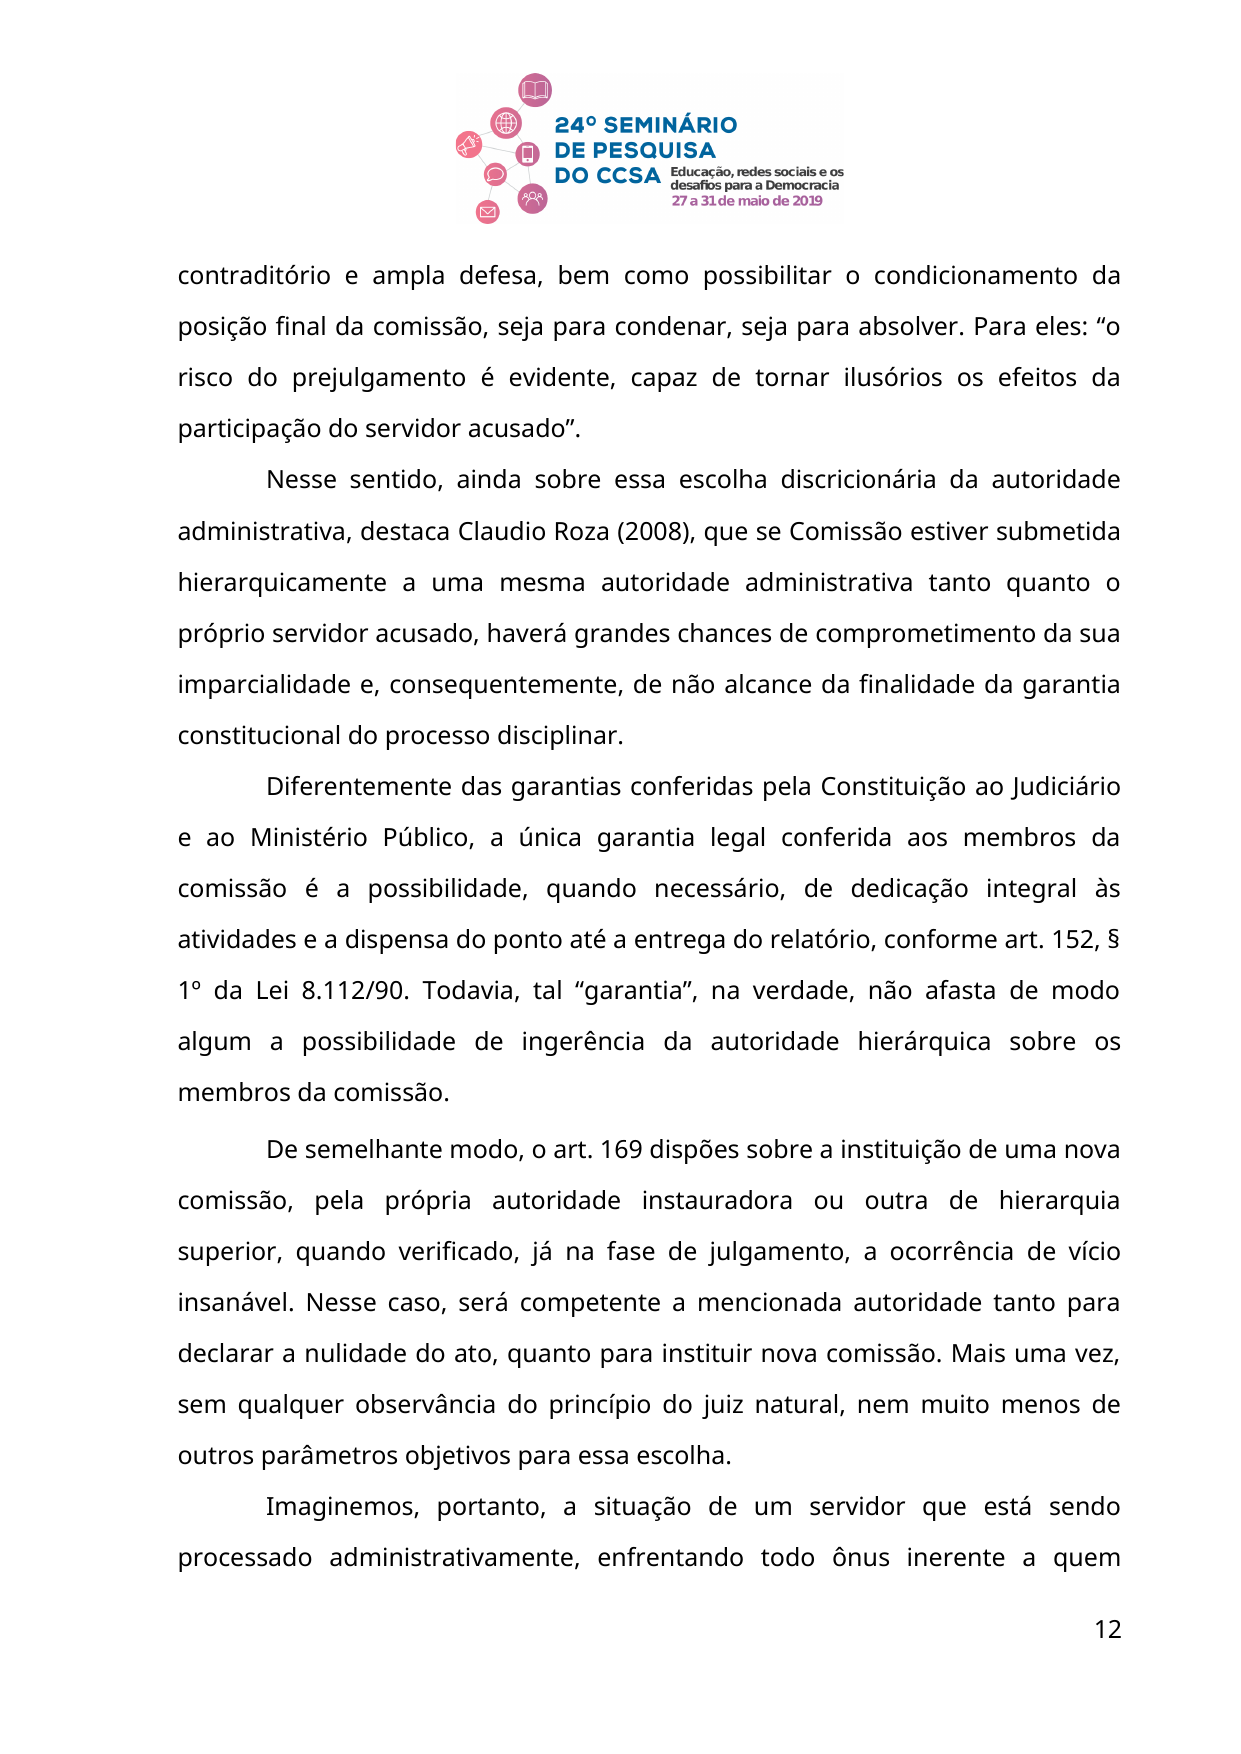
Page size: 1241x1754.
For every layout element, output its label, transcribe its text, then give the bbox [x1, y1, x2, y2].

text De semelhante modo, o art. 169 dispões sobre a instituição de uma nova comissão, pela própria autoridade instauradora ou outra de hierarquia superior, quando verificado, já na fase de julgamento, a ocorrência de vício insanável. Nesse caso, será competente a mencionada autoridade tanto para declarar a nulidade do ato, quanto para instituir nova comissão. Mais uma vez, sem qualquer observância do princípio do juiz natural, nem muito menos de outros parâmetros objetivos para essa escolha. [177, 1132, 1122, 1472]
picture [455, 73, 844, 224]
text Diferentemente das garantias conferidas pela Constituição ao Judiciário e ao Ministério Público, a única garantia legal conferida aos membros da comissão é a possibilidade, quando necessário, de dedicação integral às atividades e a dispensa do ponto até a entrega do relatório, conforme art. 152, § 1º da Lei 8.112/90. Todavia, tal “garantia”, na verdade, não afasta de modo algum a possibilidade de ingerência da autoridade hierárquica sobre os membros da comissão. [177, 768, 1122, 1109]
text Nesse sentido, ainda sobre essa escolha discricionária da autoridade administrativa, destaca Claudio Roza (2008), que se Comissão estiver submetida hierarquicamente a uma mesma autoridade administrativa tanto quanto o próprio servidor acusado, haverá grandes chances de comprometimento da sua imparcialidade e, consequentemente, de não alcance da finalidade da garantia constitucional do processo disciplinar. [177, 462, 1122, 751]
